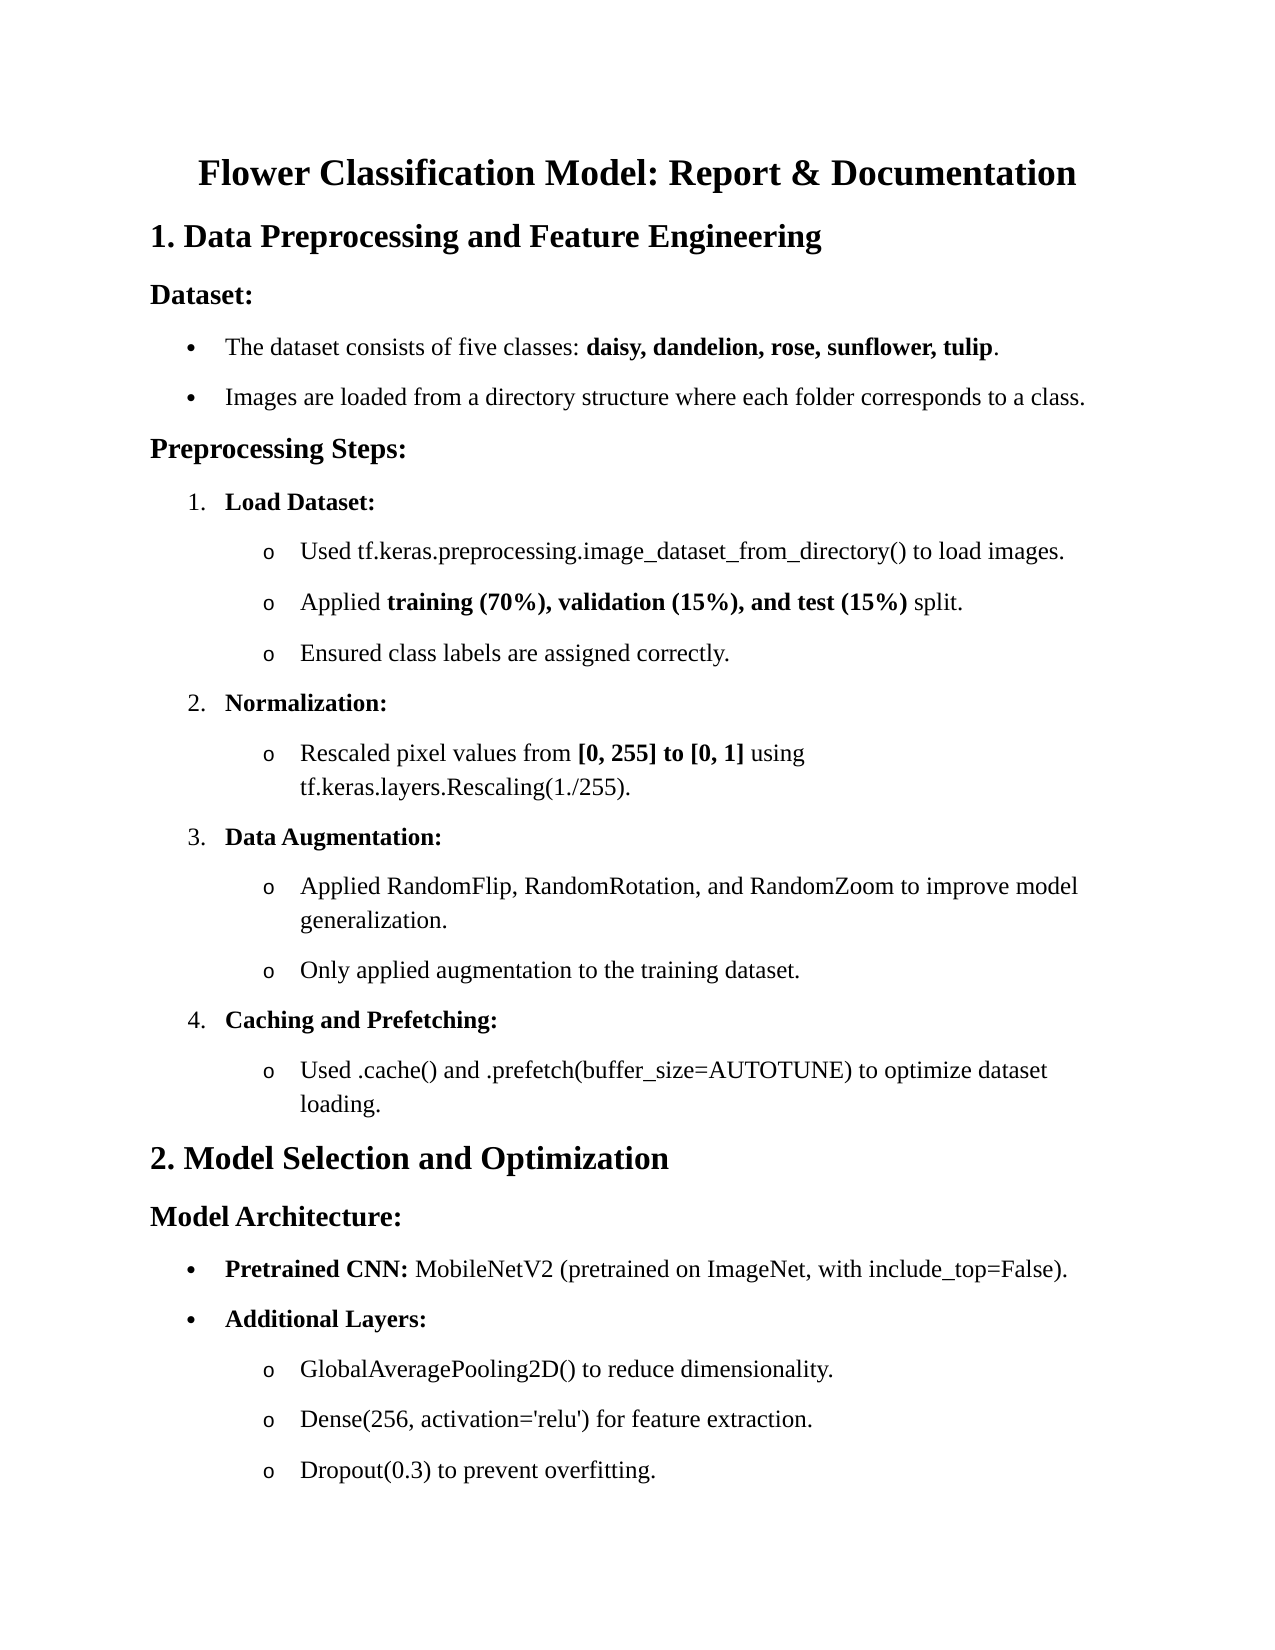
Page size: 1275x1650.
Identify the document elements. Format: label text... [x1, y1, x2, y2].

list Ensured class labels are assigned correctly. [262, 638, 1125, 667]
list Pretrained CNN: MobileNetV2 (pretrained on ImageNet, with include_top=False). [187, 1254, 1125, 1283]
text 2. Model Selection and Optimization [150, 1139, 1125, 1177]
list Only applied augmentation to the training dataset. [262, 955, 1125, 984]
list Used tf.keras.preprocessing.image_dataset_from_directory() to load images. [262, 536, 1125, 566]
list Caching and Prefetching: [187, 1005, 1125, 1034]
list The dataset consists of five classes: daisy, dandelion, rose, sunflower, tulip. [187, 332, 1125, 361]
list Applied RandomFlip, RandomRotation, and RandomZoom to improve model generalization. [262, 871, 1125, 934]
list Images are loaded from a directory structure where each folder corresponds to a class. [187, 382, 1125, 411]
list GlobalAveragePooling2D() to reduce dimensionality. [262, 1354, 1125, 1383]
list Applied training (70%), validation (15%), and test (15%) split. [262, 587, 1125, 617]
list Normalization: [187, 688, 1125, 717]
list Load Dataset: [187, 487, 1125, 516]
text Model Architecture: [150, 1199, 1125, 1233]
list Dense(256, activation='relu') for feature extraction. [262, 1404, 1125, 1434]
list Data Augmentation: [187, 822, 1125, 850]
list Rescaled pixel values from [0, 255] to [0, 1] using tf.keras.layers.Rescaling(1./255). [262, 738, 1125, 801]
text Preprocessing Steps: [150, 432, 1125, 465]
list Dropout(0.3) to prevent overfitting. [262, 1455, 1125, 1485]
list Used .cache() and .prefetch(buffer_size=AUTOTUNE) to optimize dataset loading. [262, 1055, 1125, 1118]
text Flower Classification Model: Report & Documentation [150, 150, 1125, 193]
list Additional Layers: [187, 1304, 1125, 1333]
text Dataset: [150, 277, 1125, 311]
text 1. Data Preprocessing and Feature Engineering [150, 216, 1125, 254]
